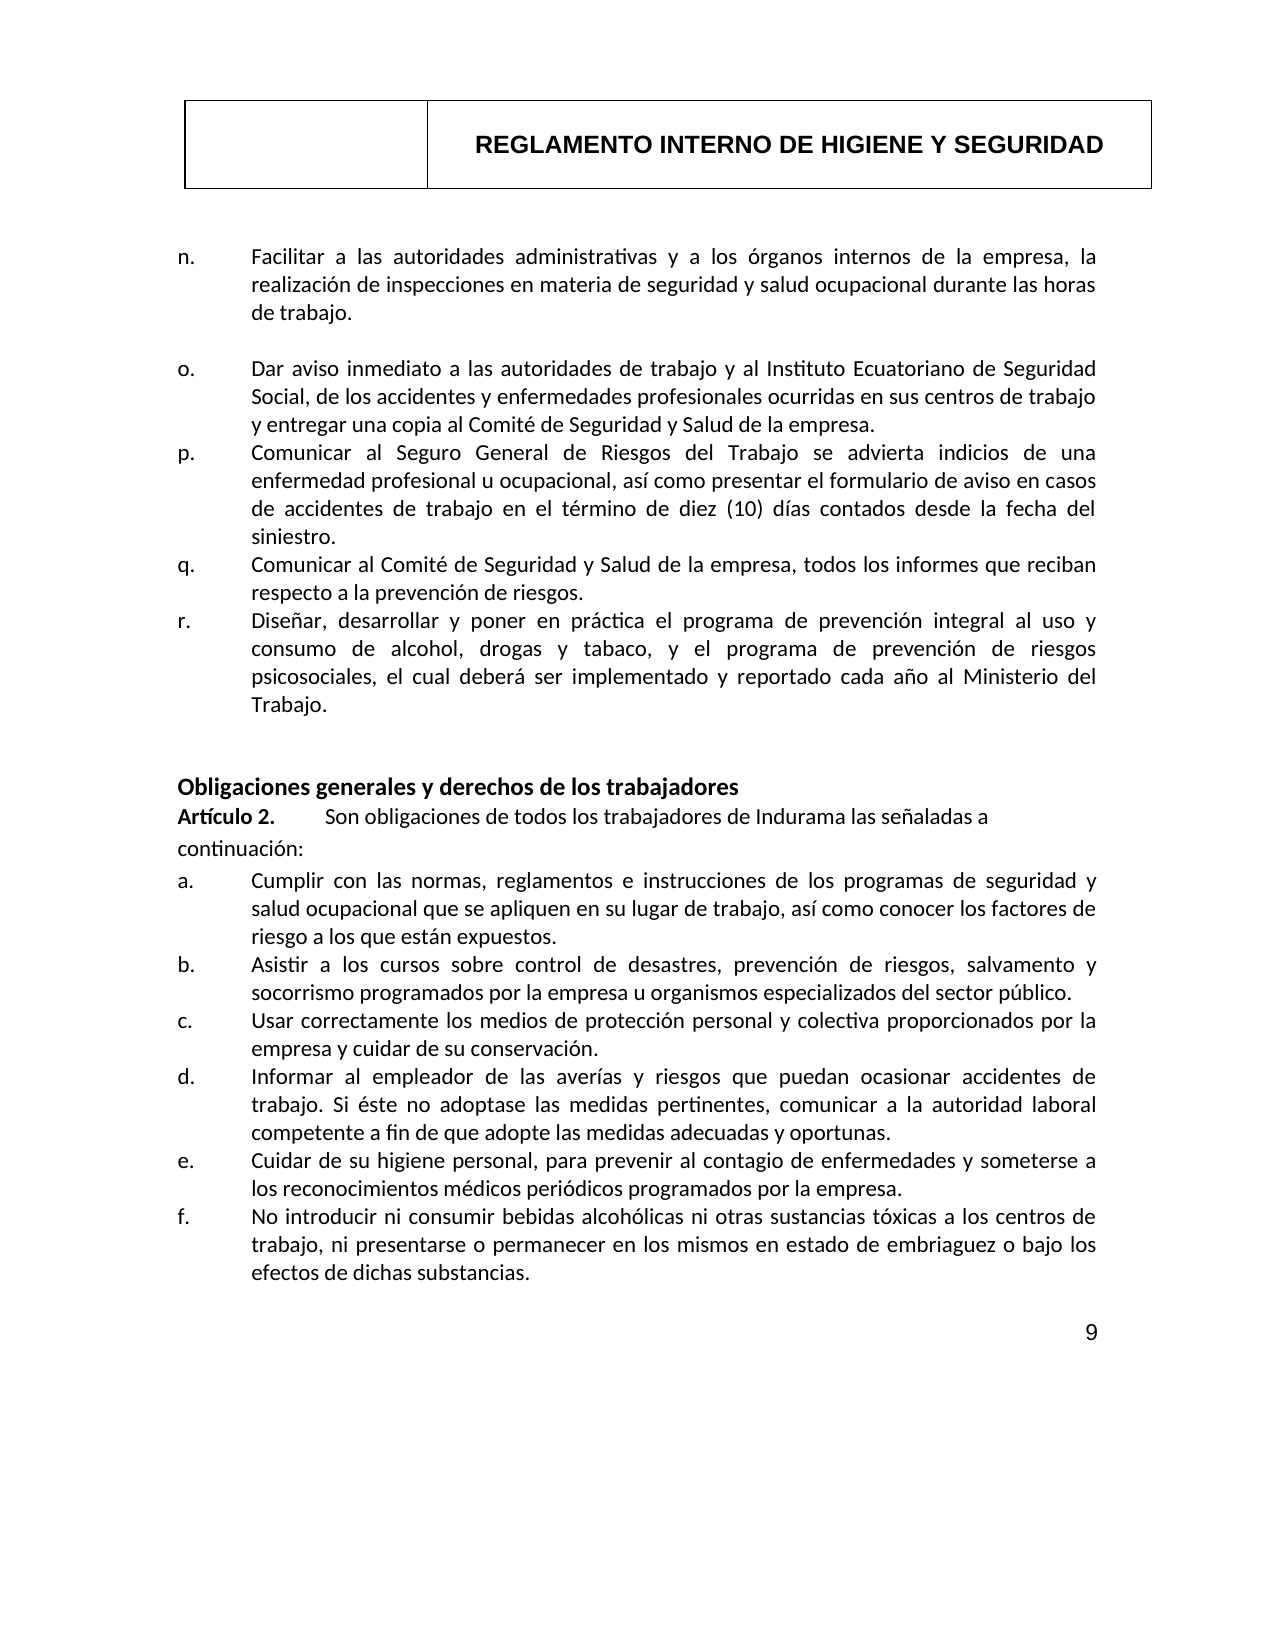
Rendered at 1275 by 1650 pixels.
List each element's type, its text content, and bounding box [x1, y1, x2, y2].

text b. Asistir a los cursos sobre control de desastres, prevención de riesgos, salvamento y socorrismo programados por la empresa u organismos especializados del sector público. [177, 950, 1098, 1006]
text d. Informar al empleador de las averías y riesgos que puedan ocasionar accidentes de trabajo. Si éste no adoptase las medidas pertinentes, comunicar a la autoridad laboral competente a fin de que adopte las medidas adecuadas y oportunas. [177, 1062, 1098, 1146]
text a. Cumplir con las normas, reglamentos e instrucciones de los programas de seguridad y salud ocupacional que se apliquen en su lugar de trabajo, así como conocer los factores de riesgo a los que están expuestos. [177, 866, 1098, 950]
text f. No introducir ni consumir bebidas alcohólicas ni otras sustancias tóxicas a los centros de trabajo, ni presentarse o permanecer en los mismos en estado de embriaguez o bajo los efectos de dichas substancias. [177, 1202, 1098, 1287]
text Son obligaciones de todos los trabajadores de Indurama las señaladas a continuación: [177, 802, 1098, 862]
text c. Usar correctamente los medios de protección personal y colectiva proporcionados por la empresa y cuidar de su conservación. [177, 1006, 1098, 1062]
text e. Cuidar de su higiene personal, para prevenir al contagio de enfermedades y someterse a los reconocimientos médicos periódicos programados por la empresa. [177, 1146, 1098, 1202]
text p. Comunicar al Seguro General de Riesgos del Trabajo se advierta indicios de una enfermedad profesional u ocupacional, así como presentar el formulario de aviso en casos de accidentes de trabajo en el término de diez (10) días contados desde la fecha del siniestro. [177, 438, 1098, 550]
text q. Comunicar al Comité de Seguridad y Salud de la empresa, todos los informes que reciban respecto a la prevención de riesgos. [177, 550, 1098, 606]
text r. Diseñar, desarrollar y poner en práctica el programa de prevención integral al uso y consumo de alcohol, drogas y tabaco, y el programa de prevención de riesgos psicosociales, el cual deberá ser implementado y reportado cada año al Ministerio del Trabajo. [177, 606, 1098, 718]
text o. Dar aviso inmediato a las autoridades de trabajo y al Instituto Ecuatoriano de Seguridad Social, de los accidentes y enfermedades profesionales ocurridas en sus centros de trabajo y entregar una copia al Comité de Seguridad y Salud de la empresa. [177, 354, 1098, 438]
subtitle Obligaciones generales y derechos de los trabajadores [177, 771, 1098, 802]
